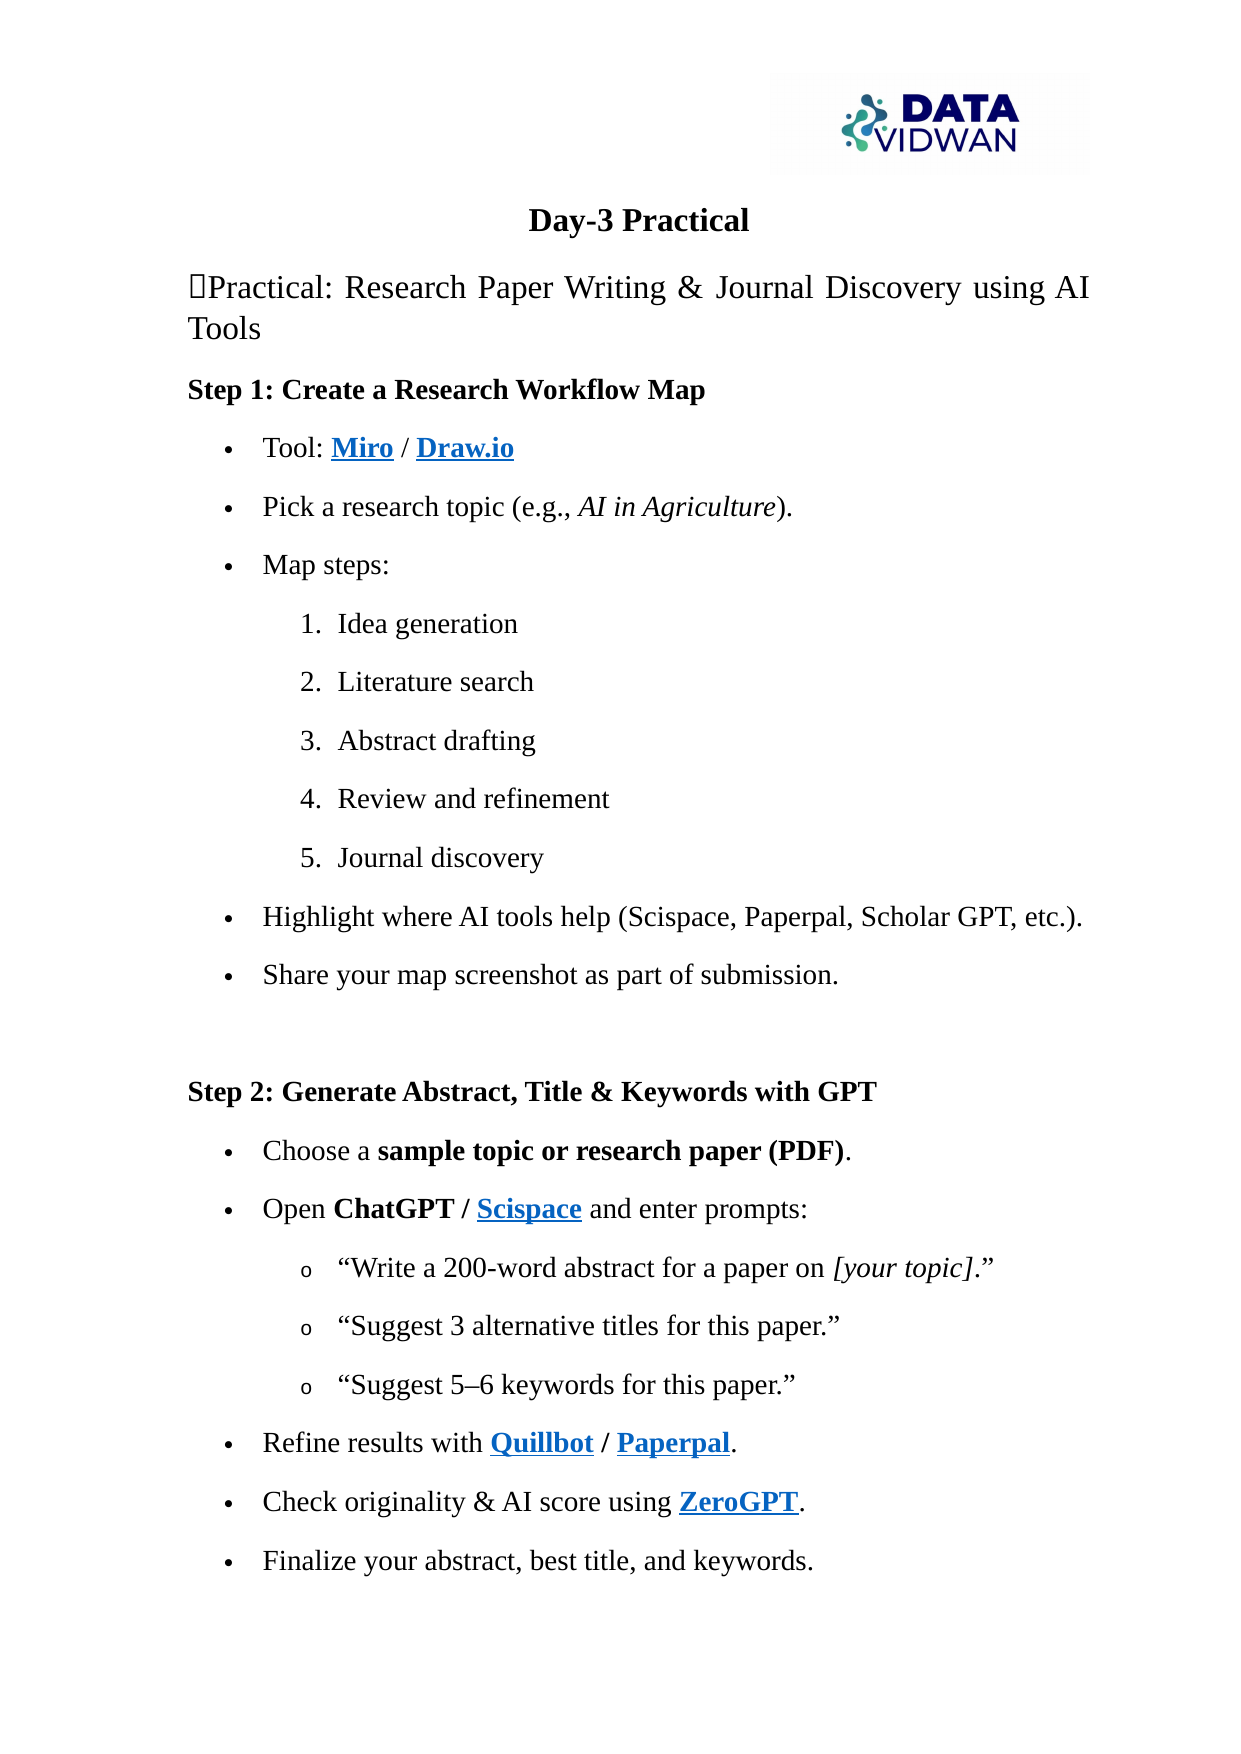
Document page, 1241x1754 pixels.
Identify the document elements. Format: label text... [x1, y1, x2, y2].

list Share your map screenshot as part of submission. [225, 957, 1090, 991]
list Check originality & AI score using ZeroGPT. [225, 1484, 1090, 1518]
list Journal discovery [300, 840, 1090, 874]
list Choose a sample topic or research paper (PDF). [225, 1133, 1090, 1166]
list “Suggest 3 alternative titles for this paper.” [300, 1308, 1090, 1342]
picture [770, 73, 1091, 175]
text Step 2: Generate Abstract, Title & Keywords with GPT [187, 1074, 1090, 1108]
text Step 1: Create a Research Workflow Map [187, 372, 1090, 405]
list Highlight where AI tools help (Scispace, Paperpal, Scholar GPT, etc.). [225, 899, 1090, 932]
text Day-3 Practical [187, 200, 1090, 238]
list Tool: Miro / Draw.io [225, 430, 1090, 464]
list Finalize your abstract, best title, and keywords. [225, 1543, 1090, 1576]
list Idea generation [300, 606, 1090, 639]
list Pick a research topic (e.g., AI in Agriculture). [225, 489, 1090, 522]
list “Suggest 5–6 keywords for this paper.” [300, 1367, 1090, 1401]
list Review and refinement [300, 782, 1090, 815]
list “Write a 200-word abstract for a paper on [your topic].” [300, 1250, 1090, 1283]
list Open ChatGPT / Scispace and enter prompts: [225, 1191, 1090, 1225]
list Refine results with Quillbot / Paperpal. [225, 1426, 1090, 1459]
text 📘Practical: Research Paper Writing & Journal Discovery using AI Tools [187, 263, 1090, 347]
list Map steps: [225, 547, 1090, 581]
list Abstract drafting [300, 723, 1090, 757]
list Literature search [300, 664, 1090, 698]
